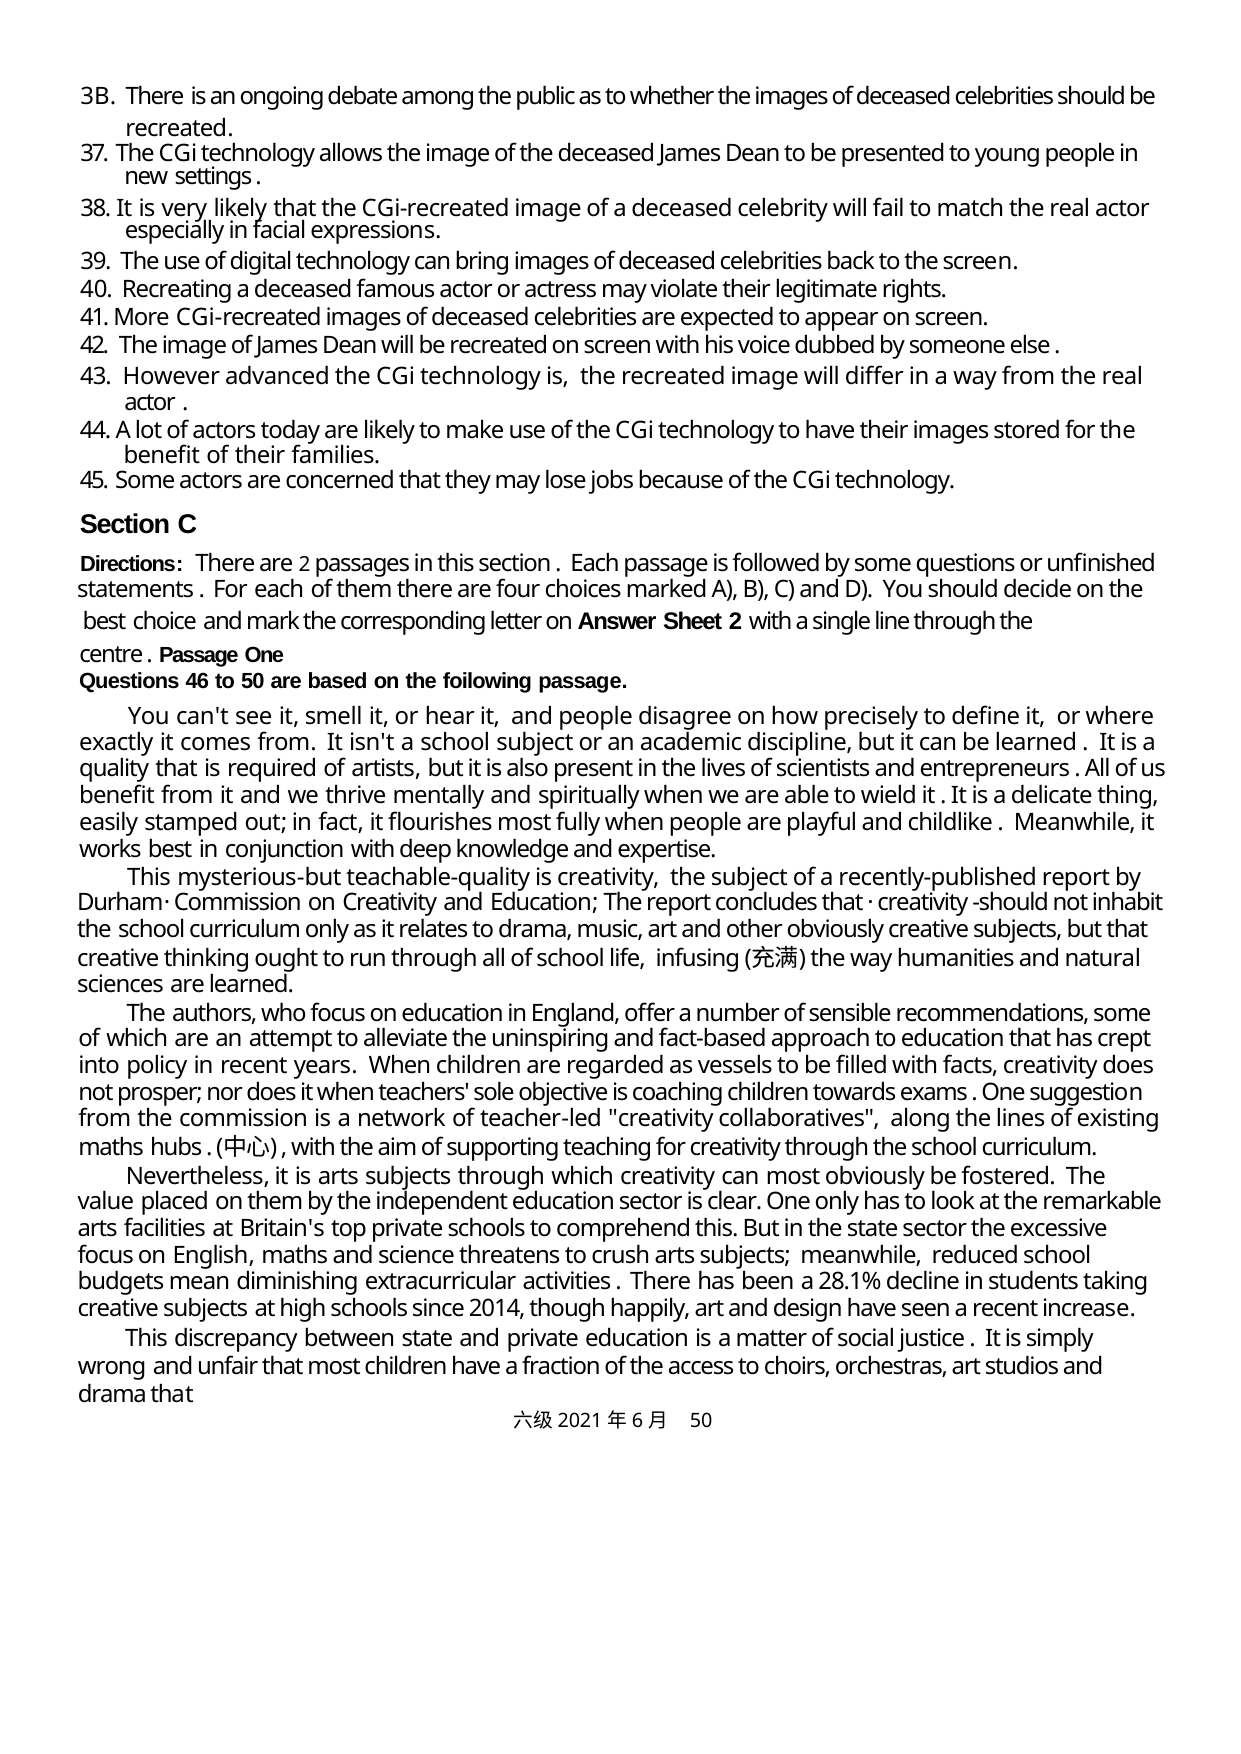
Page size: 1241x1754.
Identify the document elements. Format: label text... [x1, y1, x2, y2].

text This discrepancy between state and private education is a matter of social justice . It is simply wrong and unfair that most children have a fraction of the access to choirs, orchestras, art studios and drama that [78, 1324, 1164, 1410]
text 42. The image of James Dean will be recreated on screen with his voice dubbed by someone else . [80, 335, 1169, 358]
text best choice and mark the corresponding letter on Answer Sheet 2 with a single line through the centre . Passage One [79, 604, 1109, 669]
text This mysterious-but teachable-quality is creativity, the subject of a recently-published report by Durham· Commission on Creativity and Education; The report concludes that · creativity -should not inhabit the school curriculum only as it relates to drama, music, art and other obviously creative subjects, but that creative thinking ought to run through all of school life, infusing (充满) the way humanities and natural sciences are learned. [77, 864, 1166, 1000]
text The authors, who focus on education in England, offer a number of sensible recommendations, some of which are an attempt to alleviate the uninspiring and fact-based approach to education that has crept into policy in recent years. When children are regarded as vessels to be filled with facts, creativity does not prosper; nor does it when teachers' sole objective is coaching children towards exams . One suggestion from the commission is a network of teacher-led "creativity collaboratives", along the lines of existing maths hubs . (中心) , with the aim of supporting teaching for creativity through the school curriculum. [78, 1000, 1166, 1162]
text 45. Some actors are concerned that they may lose jobs because of the CGi technology. [79, 471, 1169, 493]
text 六级 2021 年 6 月 50 [514, 1410, 1169, 1432]
text Section C [79, 513, 1169, 539]
text 40. Recreating a deceased famous actor or actress may violate their legitimate rights. [80, 279, 1169, 302]
text 43. However advanced the CGi technology is, the recreated image will differ in a way from the real actor . [80, 363, 1168, 417]
text Questions 46 to 50 are based on the foilowing passage. [79, 672, 1169, 693]
text recreated. [125, 115, 1169, 142]
text 3B. There is an ongoing debate among the public as to whether the images of deceased celebrities should be [80, 87, 1169, 109]
text 37. The CGi technology allows the image of the deceased James Dean to be presented to young people in new settings . [80, 142, 1168, 191]
text 39. The use of digital technology can bring images of deceased celebrities back to the screen. [80, 252, 1169, 274]
text Directions: There are 2 passages in this section . Each passage is followed by some questions or unfinished statements . For each of them there are four choices marked A), B), C) and D). You should decide on the [77, 551, 1164, 604]
text 38. It is very likely that the CGi-recreated image of a deceased celebrity will fail to match the real actor especially in facial expressions. [80, 196, 1168, 246]
text You can't see it, smell it, or hear it, and people disagree on how precisely to define it, or where exactly it comes from. It isn't a school subject or an academic discipline, but it can be learned . It is a quality that is required of artists, but it is also present in the lives of scientists and entrepreneurs . All of us benefit from it and we thrive mentally and spiritually when we are able to wield it . It is a delicate thing, easily stamped out; in fact, it flourishes most fully when people are playful and childlike . Meanwhile, it works best in conjunction with deep knowledge and expertise. [79, 703, 1166, 864]
text Nevertheless, it is arts subjects through which creativity can most obviously be fostered. The value placed on them by the independent education sector is clear. One only has to look at the remarkable arts facilities at Britain's top private schools to comprehend this. But in the state sector the excessive focus on English, maths and science threatens to crush arts subjects; meanwhile, reduced school budgets mean diminishing extracurricular activities . There has been a 28.1% decline in students taking creative subjects at high schools since 2014, though happily, art and design have seen a recent increase. [77, 1163, 1165, 1323]
text 44. A lot of actors today are likely to make use of the CGi technology to have their images stored for the benefit of their families. [79, 417, 1167, 471]
text 41. More CGi-recreated images of deceased celebrities are expected to appear on screen. [80, 307, 1169, 330]
